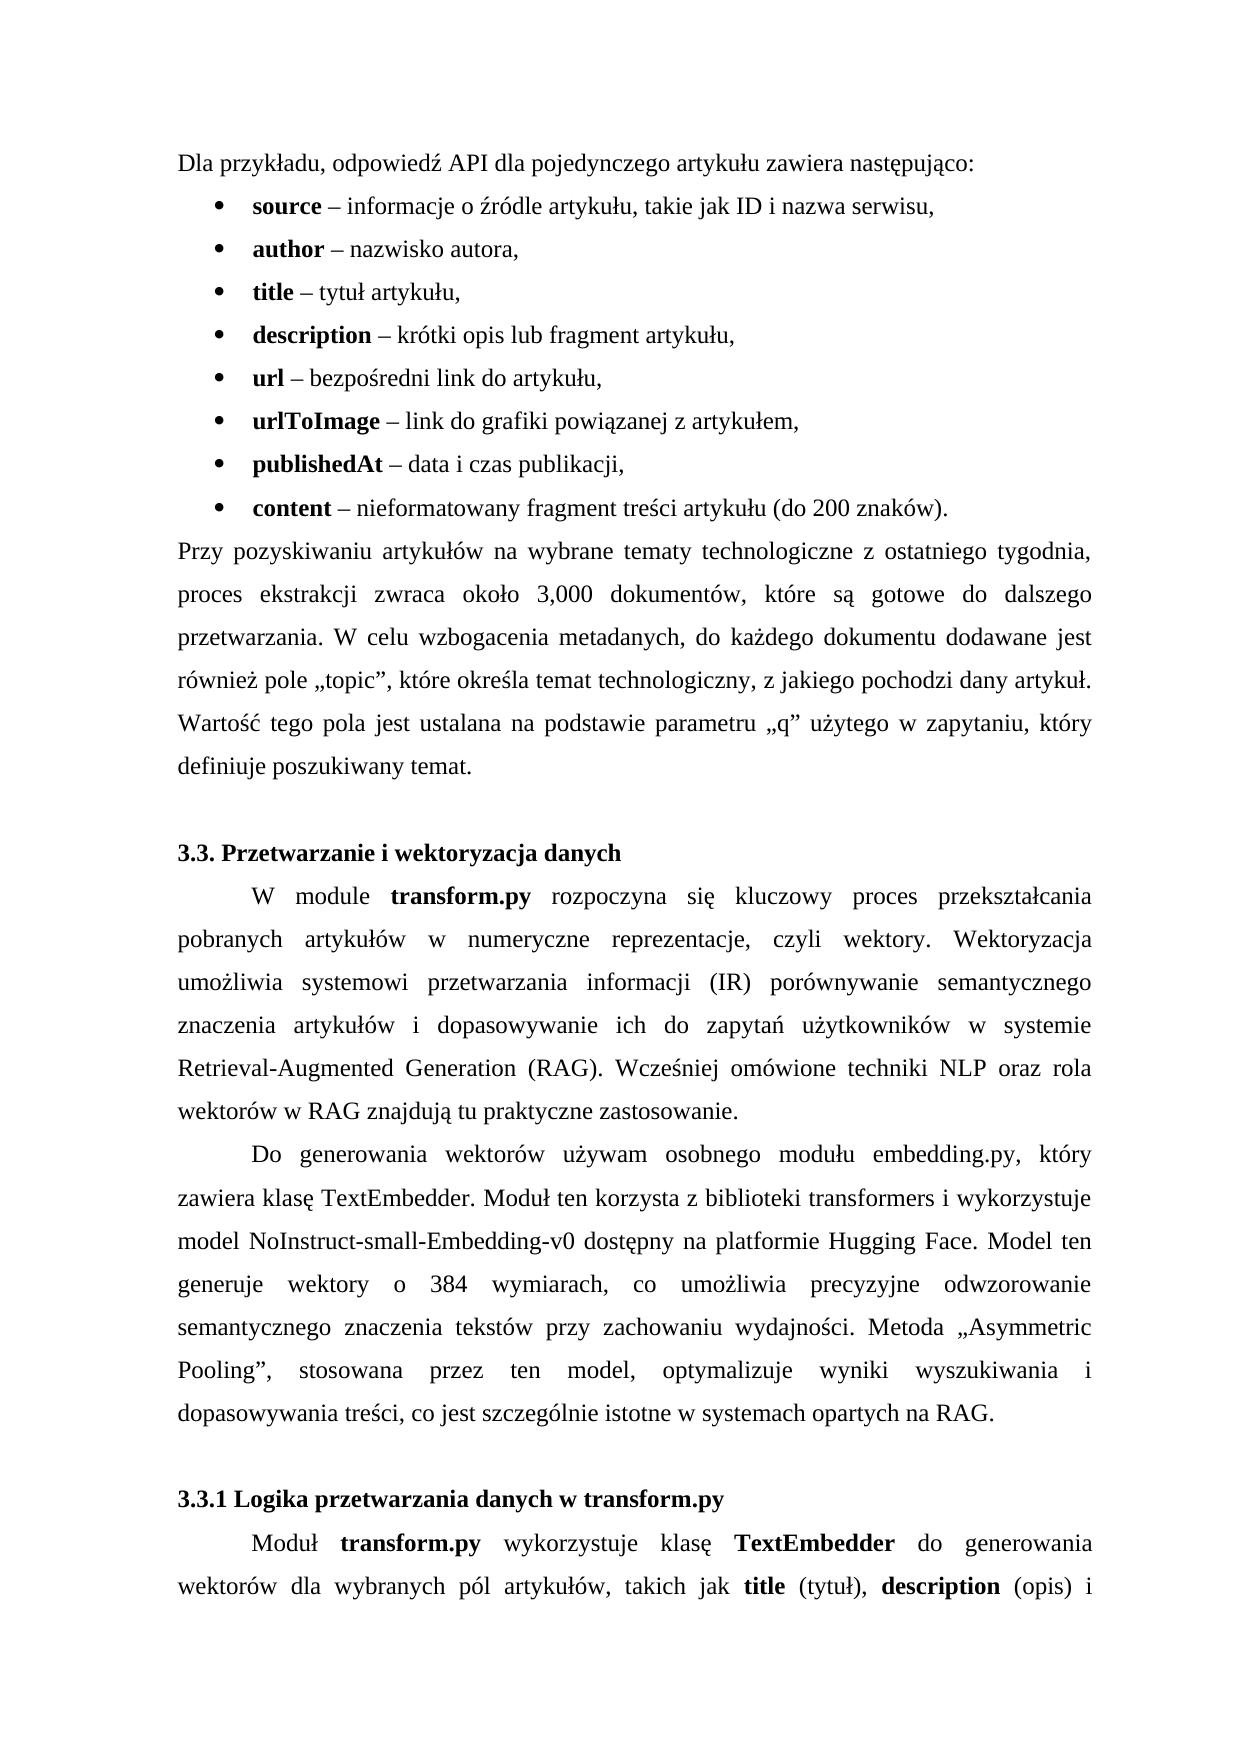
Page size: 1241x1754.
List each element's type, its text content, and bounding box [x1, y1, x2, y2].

list description – krótki opis lub fragment artykułu, [215, 320, 1092, 349]
list publishedAt – data i czas publikacji, [215, 449, 1092, 478]
text Dla przykładu, odpowiedź API dla pojedynczego artykułu zawiera następująco: [177, 148, 1092, 176]
list title – tytuł artykułu, [215, 277, 1092, 306]
list urlToImage – link do grafiki powiązanej z artykułem, [215, 406, 1092, 435]
text W module transform.py rozpoczyna się kluczowy proces przekształcania pobranych artykułów w numeryczne reprezentacje, czyli wektory. Wektoryzacja umożliwia systemowi przetwarzania informacji (IR) porównywanie semantycznego znaczenia artykułów i dopasowywanie ich do zapytań użytkowników w systemie Retrieval-Augmented Generation (RAG). Wcześniej omówione techniki NLP oraz rola wektorów w RAG znajdują tu praktyczne zastosowanie. [177, 881, 1092, 1125]
subtitle 3.3.1 Logika przetwarzania danych w transform.py [177, 1484, 1092, 1513]
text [177, 1528, 1092, 1599]
list content – nieformatowany fragment treści artykułu (do 200 znaków). [215, 493, 1092, 521]
text Przy pozyskiwaniu artykułów na wybrane tematy technologiczne z ostatniego tygodnia, proces ekstrakcji zwraca około 3,000 dokumentów, które są gotowe do dalszego przetwarzania. W celu wzbogacenia metadanych, do każdego dokumentu dodawane jest również pole „topic”, które określa temat technologiczny, z jakiego pochodzi dany artykuł. Wartość tego pola jest ustalana na podstawie parametru „q” użytego w zapytaniu, który definiuje poszukiwany temat. [177, 536, 1092, 780]
text Do generowania wektorów używam osobnego modułu embedding.py, który zawiera klasę TextEmbedder. Moduł ten korzysta z biblioteki transformers i wykorzystuje model NoInstruct-small-Embedding-v0 dostępny na platformie Hugging Face. Model ten generuje wektory o 384 wymiarach, co umożliwia precyzyjne odwzorowanie semantycznego znaczenia tekstów przy zachowaniu wydajności. Metoda „Asymmetric Pooling”, stosowana przez ten model, optymalizuje wyniki wyszukiwania i dopasowywania treści, co jest szczególnie istotne w systemach opartych na RAG. [177, 1139, 1092, 1427]
subtitle 3.3. Przetwarzanie i wektoryzacja danych [177, 838, 1092, 866]
list url – bezpośredni link do artykułu, [215, 363, 1092, 392]
list author – nazwisko autora, [215, 234, 1092, 263]
list source – informacje o źródle artykułu, takie jak ID i nazwa serwisu, [215, 191, 1092, 219]
